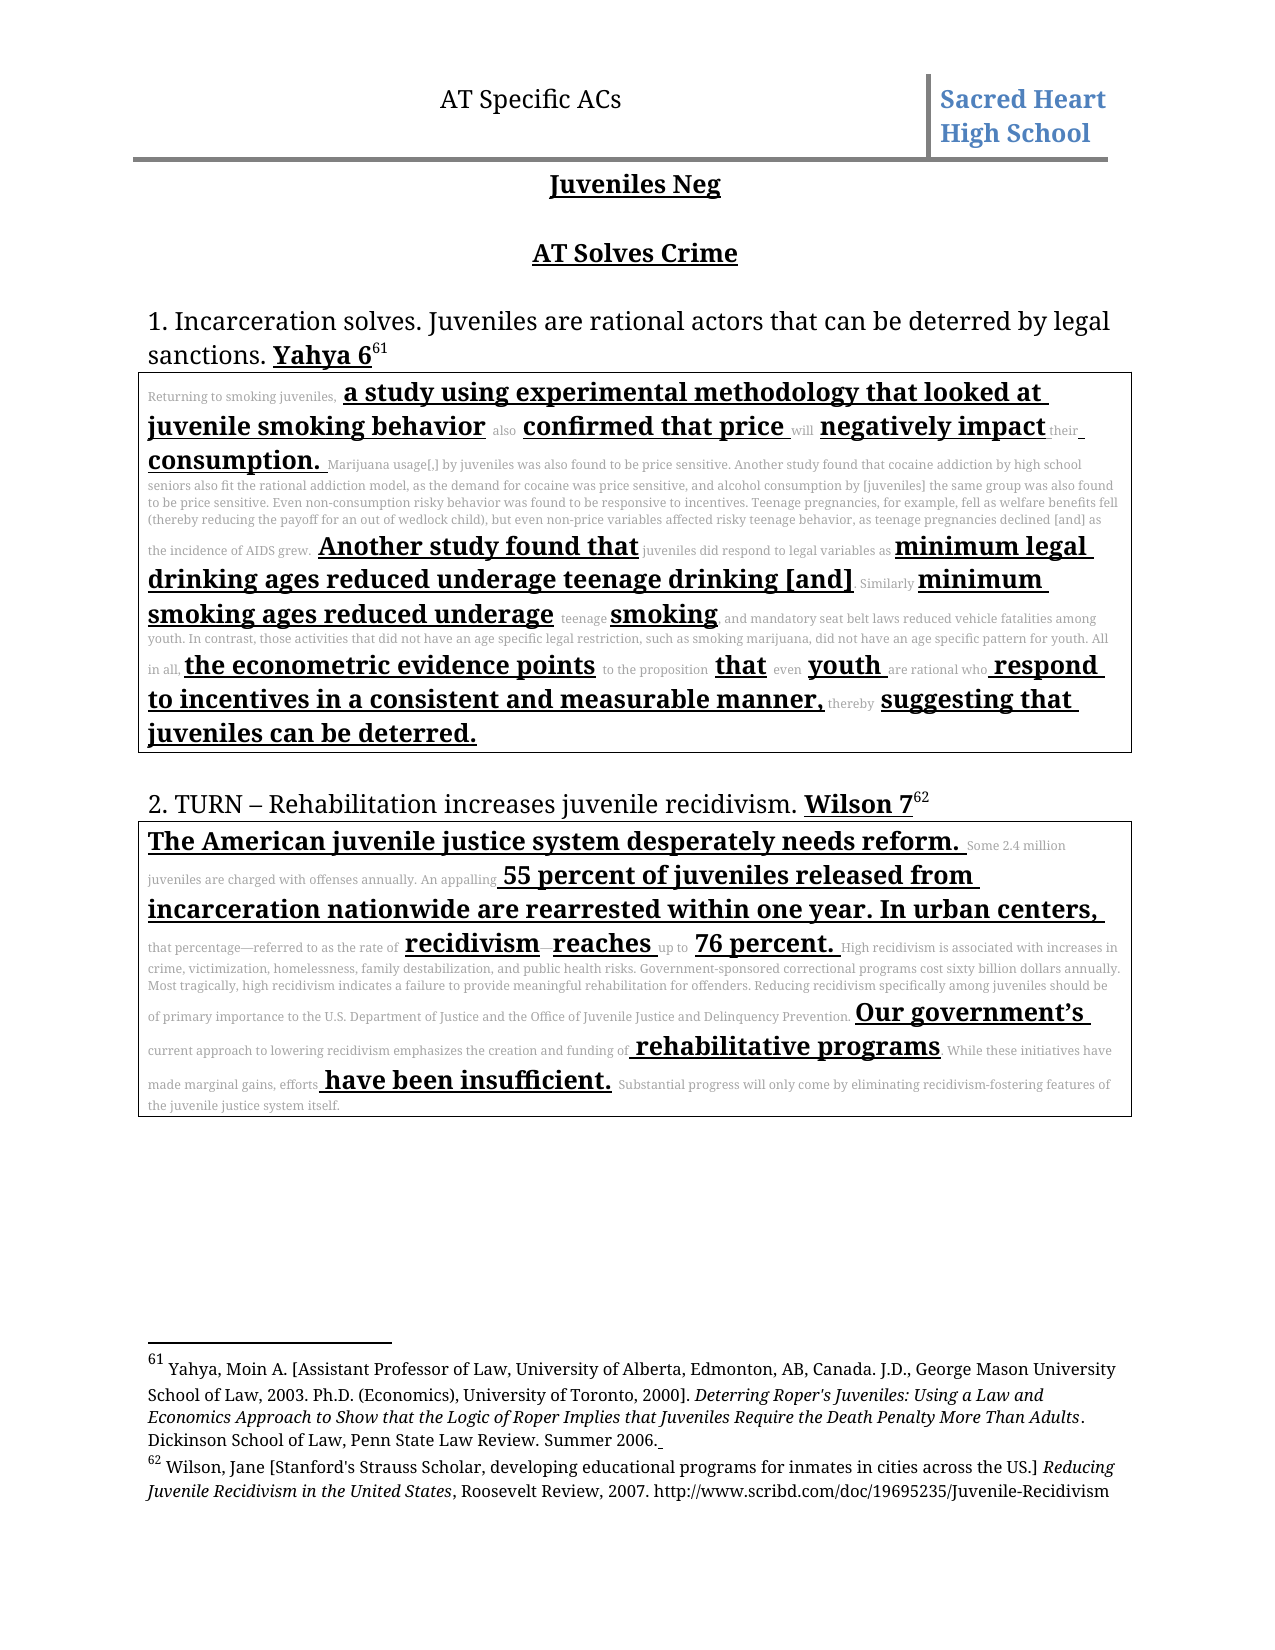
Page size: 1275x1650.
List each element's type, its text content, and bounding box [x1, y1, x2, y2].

text 1. Incarceration solves. Juveniles are rational actors that can be deterred by legal sanctions. Yahya 6 [148, 303, 1122, 372]
subtitle Juveniles Neg [148, 167, 1122, 201]
text Returning to smoking juveniles, a study using experimental methodology that looked at juvenile smoking behavior also confirmed that price will negatively impact their consumption. Marijuana usage[,] by juveniles was also found to be price sensitive. Another study found that cocaine addiction by high school seniors also fit the rational addiction model, as the demand for cocaine was price sensitive, and alcohol consumption by [juveniles] the same group was also found to be price sensitive. Even non-consumption risky behavior was found to be responsive to incentives. Teenage pregnancies, for example, fell as welfare benefits fell (thereby reducing the payoff for an out of wedlock child), but even non-price variables affected risky teenage behavior, as teenage pregnancies declined [and] as the incidence of AIDS grew. Another study found that juveniles did respond to legal variables as minimum legal drinking ages reduced underage teenage drinking [and]. Similarly minimum smoking ages reduced underage teenage smoking, and mandatory seat belt laws reduced vehicle fatalities among youth. In contrast, those activities that did not have an age specific legal restriction, such as smoking marijuana, did not have an age specific pattern for youth. All in all, the econometric evidence points to the proposition that even youth are rational who respond to incentives in a consistent and measurable manner, thereby suggesting that juveniles can be deterred. [139, 373, 1131, 752]
subtitle AT Solves Crime [148, 235, 1122, 269]
text 2. TURN – Rehabilitation increases juvenile recidivism. Wilson 7 [148, 787, 1122, 821]
text The American juvenile justice system desperately needs reform. Some 2.4 million juveniles are charged with offenses annually. An appalling 55 percent of juveniles released from incarceration nationwide are rearrested within one year. In urban centers, that percentage—referred to as the rate of recidivism—reaches up to 76 percent. High recidivism is associated with increases in crime, victimization, homelessness, family destabilization, and public health risks. Government-sponsored correctional programs cost sixty billion dollars annually. Most tragically, high recidivism indicates a failure to provide meaningful rehabilitation for offenders. Reducing recidivism specifically among juveniles should be of primary importance to the U.S. Department of Justice and the Office of Juvenile Justice and Delinquency Prevention. Our government’s current approach to lowering recidivism emphasizes the creation and funding of rehabilitative programs. While these initiatives have made marginal gains, efforts have been insufficient. Substantial progress will only come by eliminating recidivism-fostering features of the juvenile justice system itself. [139, 822, 1131, 1116]
